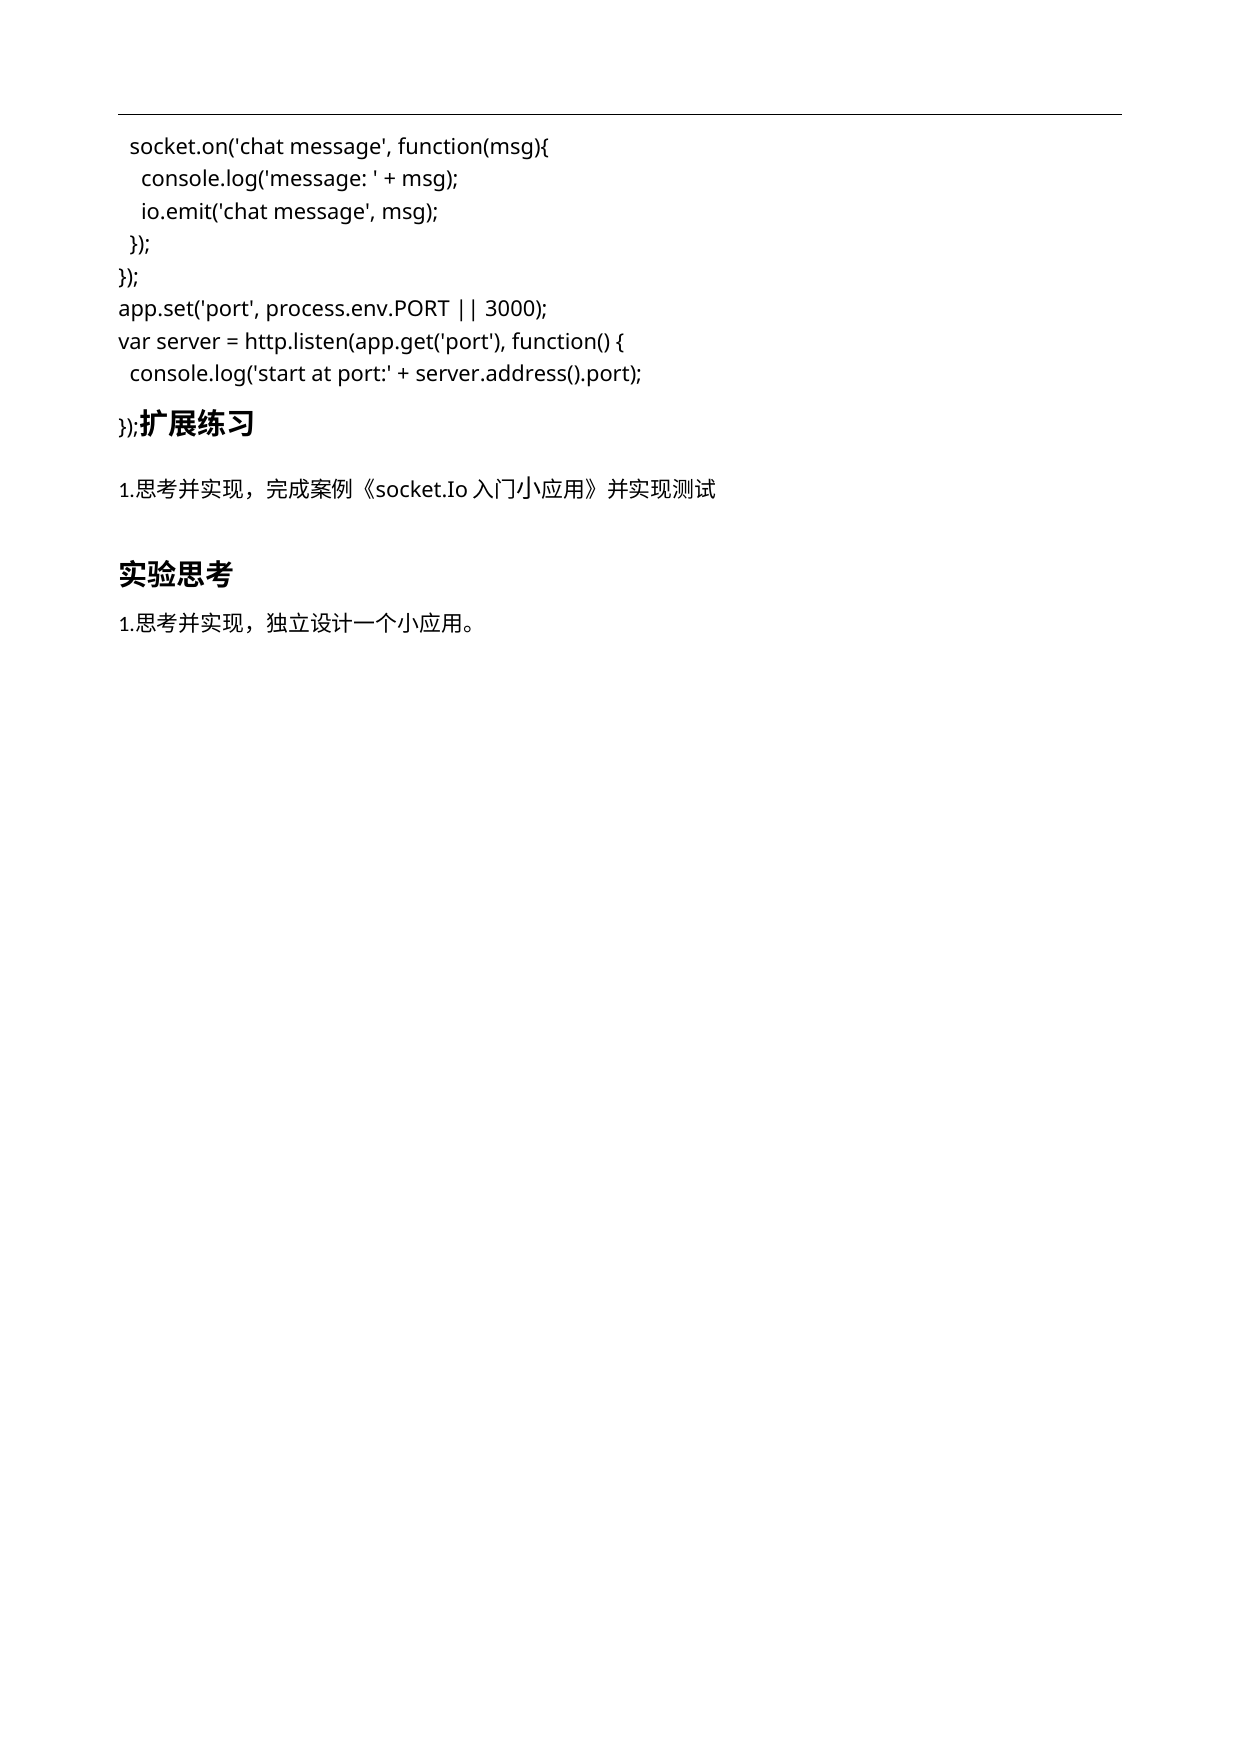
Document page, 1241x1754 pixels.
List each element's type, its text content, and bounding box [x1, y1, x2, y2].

text 1.思考并实现，独立设计一个小应用。 [118, 606, 1122, 638]
text 1.思考并实现，完成案例《socket.Io入门小应用》并实现测试 [118, 454, 1122, 519]
text console.log('message: ' + msg); [118, 162, 1122, 194]
text console.log('start at port:' + server.address().port); [118, 357, 1122, 389]
text var server = http.listen(app.get('port'), function() { [118, 324, 1122, 357]
text socket.on('chat message', function(msg){ [118, 129, 1122, 162]
text }); [118, 227, 1122, 259]
text });扩展练习 [118, 389, 1122, 454]
text app.set('port', process.env.PORT || 3000); [118, 292, 1122, 324]
text 实验思考 [118, 541, 1122, 606]
text io.emit('chat message', msg); [118, 194, 1122, 227]
text }); [118, 259, 1122, 292]
